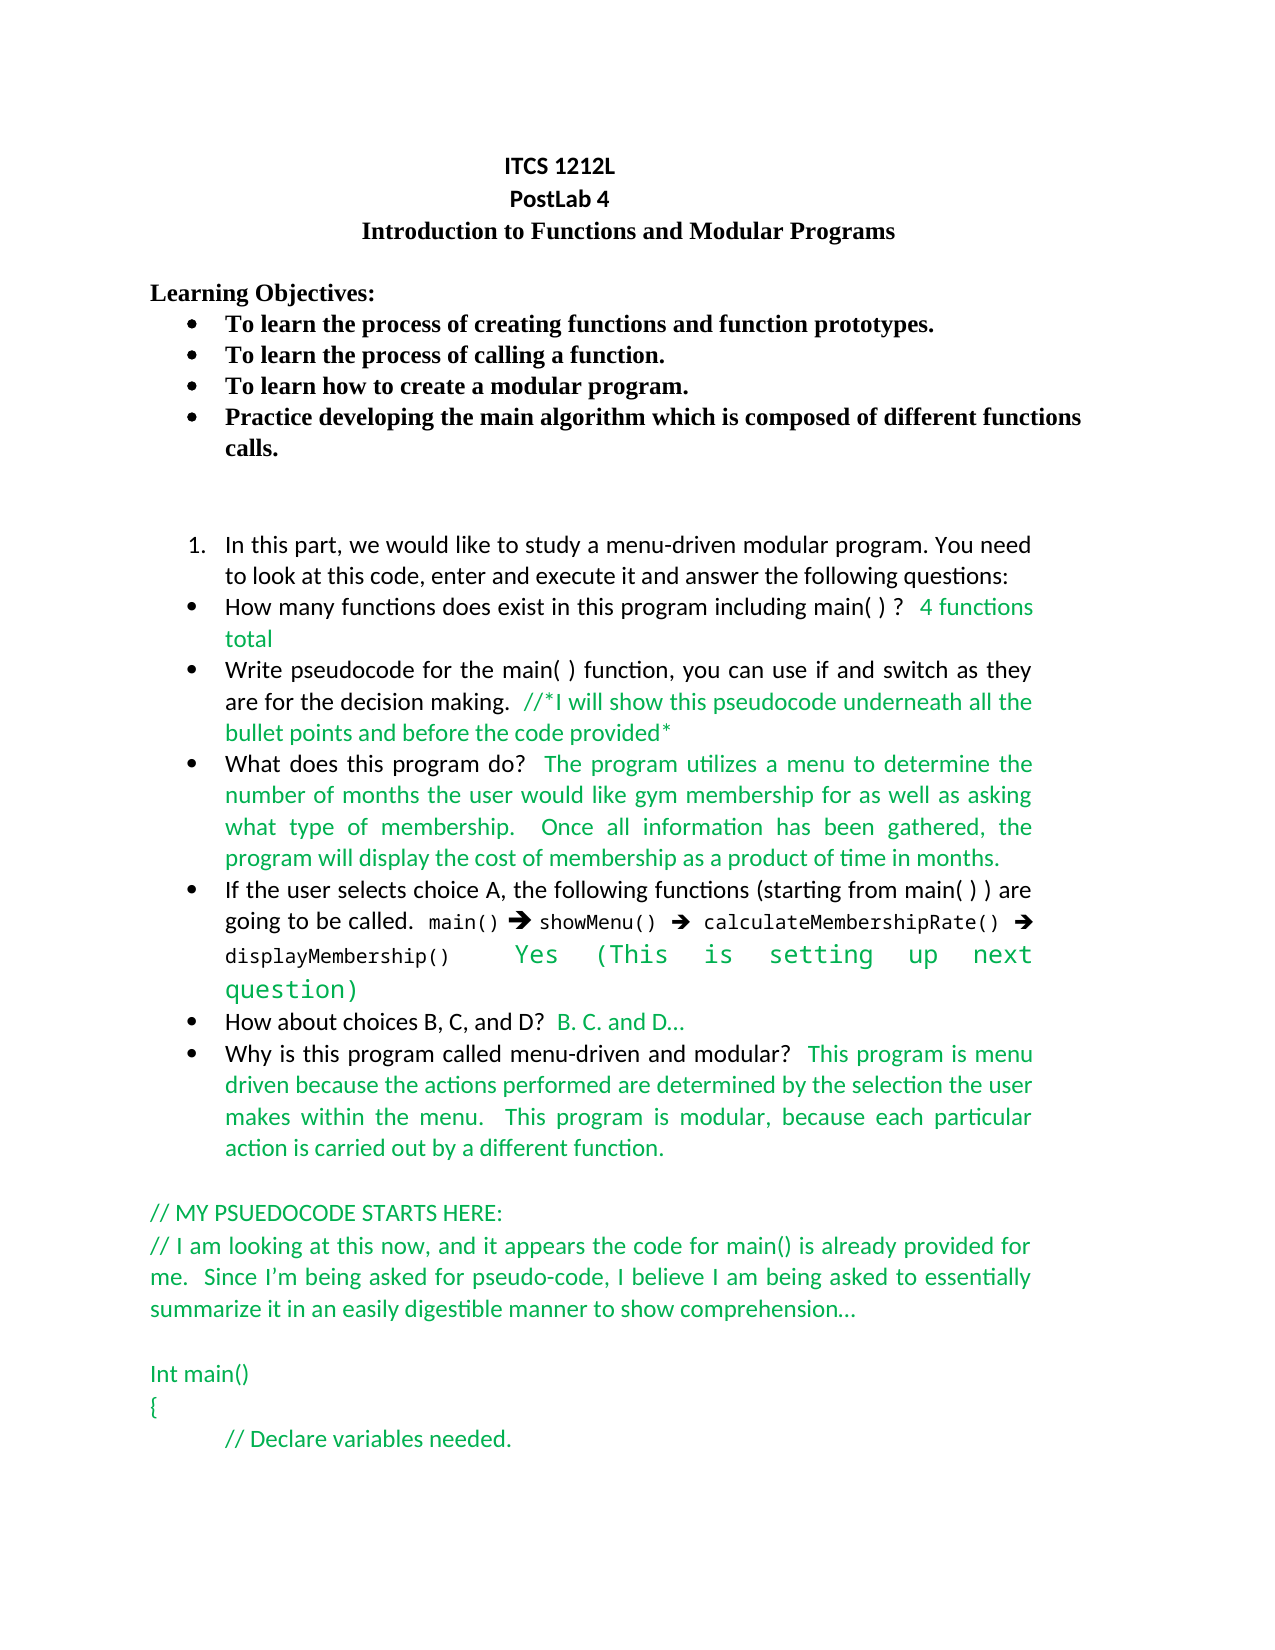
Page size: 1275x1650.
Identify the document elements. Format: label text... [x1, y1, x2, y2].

text // I am looking at this now, and it appears the code for main() is already provided for me. Since I’m being asked for pseudo-code, I believe I am being asked to essentially summarize it in an easily digestible manner to show comprehension… [150, 1230, 1033, 1323]
list How many functions does exist in this program including main( ) ? 4 functions total [187, 592, 1033, 653]
text Learning Objectives: [150, 278, 1107, 307]
list Write pseudocode for the main( ) function, you can use if and switch as they are for the decision making. //*I will show this pseudocode underneath all the bullet points and before the code provided* [187, 654, 1033, 747]
list To learn how to create a modular program. [187, 371, 1125, 400]
list To learn the process of creating functions and function prototypes. [187, 309, 1125, 338]
list Practice developing the main algorithm which is composed of different functions calls. [187, 402, 1125, 462]
text // Declare variables needed. [150, 1424, 1033, 1454]
text // MY PSUEDOCODE STARTS HERE: [150, 1197, 1033, 1228]
text PostLab 4 [150, 183, 969, 213]
list To learn the process of calling a function. [187, 340, 1125, 369]
list What does this program do? The program utilizes a menu to determine the number of months the user would like gym membership for as well as asking what type of membership. Once all information has been gathered, the program will display the cost of membership as a product of time in months. [187, 748, 1033, 873]
text Int main() [150, 1358, 1033, 1389]
text { [150, 1391, 1033, 1421]
list How about choices B, C, and D? B. C. and D… [187, 1007, 1033, 1037]
list If the user selects choice A, the following functions (starting from main( ) ) are going to be called. main() showMenu() calculateMembershipRate() displayMembership() Yes (This is setting up next question) [187, 874, 1033, 1006]
list Why is this program called menu-driven and modular? This program is menu driven because the actions performed are determined by the selection the user makes within the menu. This program is modular, because each particular action is carried out by a different function. [187, 1038, 1033, 1162]
list In this part, we would like to study a menu-driven modular program. You need to look at this code, enter and execute it and answer the following questions: [187, 529, 1033, 591]
text ITCS 1212L [150, 150, 969, 181]
text Introduction to Functions and Modular Programs [150, 216, 1107, 244]
